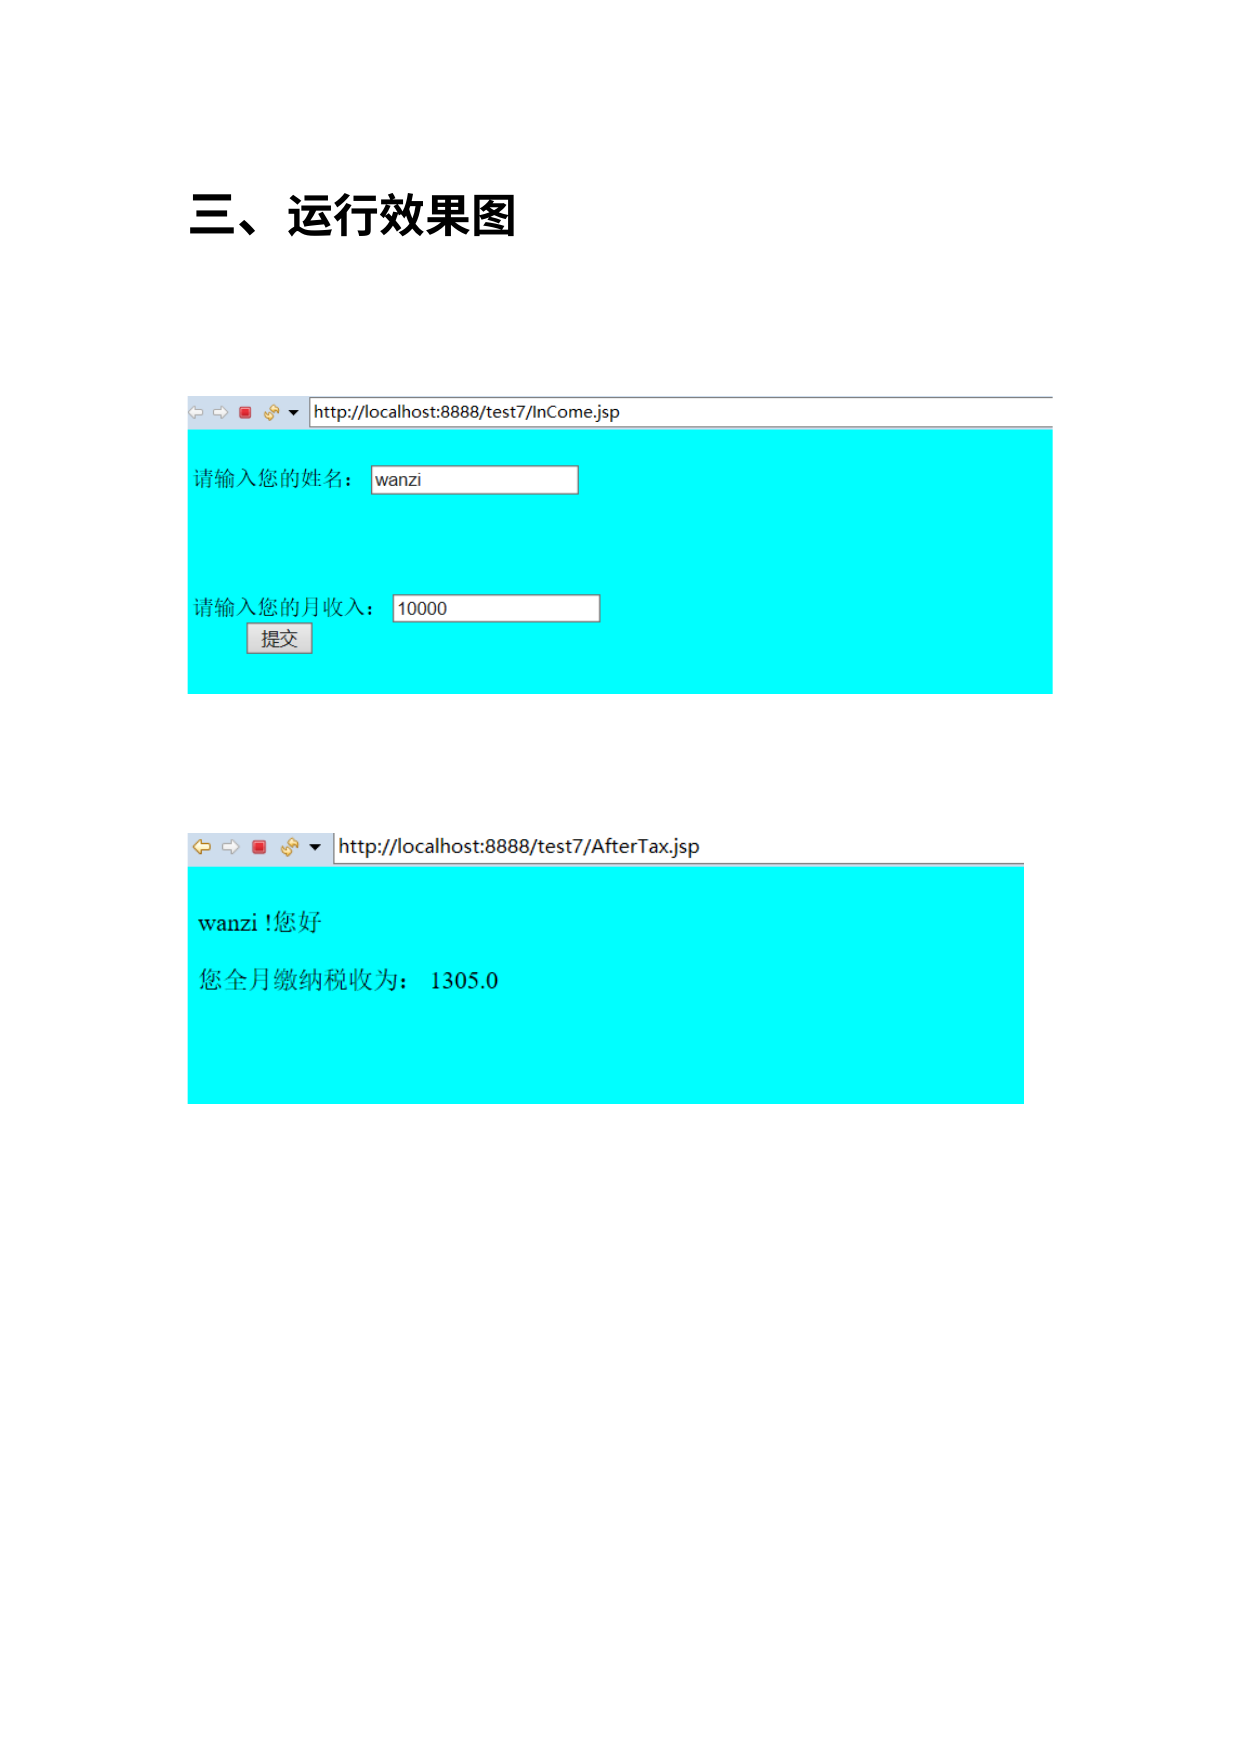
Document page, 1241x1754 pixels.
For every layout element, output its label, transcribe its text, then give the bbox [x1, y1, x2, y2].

picture [187, 833, 1024, 1104]
subtitle 运行效果图 [187, 162, 1053, 259]
picture [187, 396, 1053, 694]
